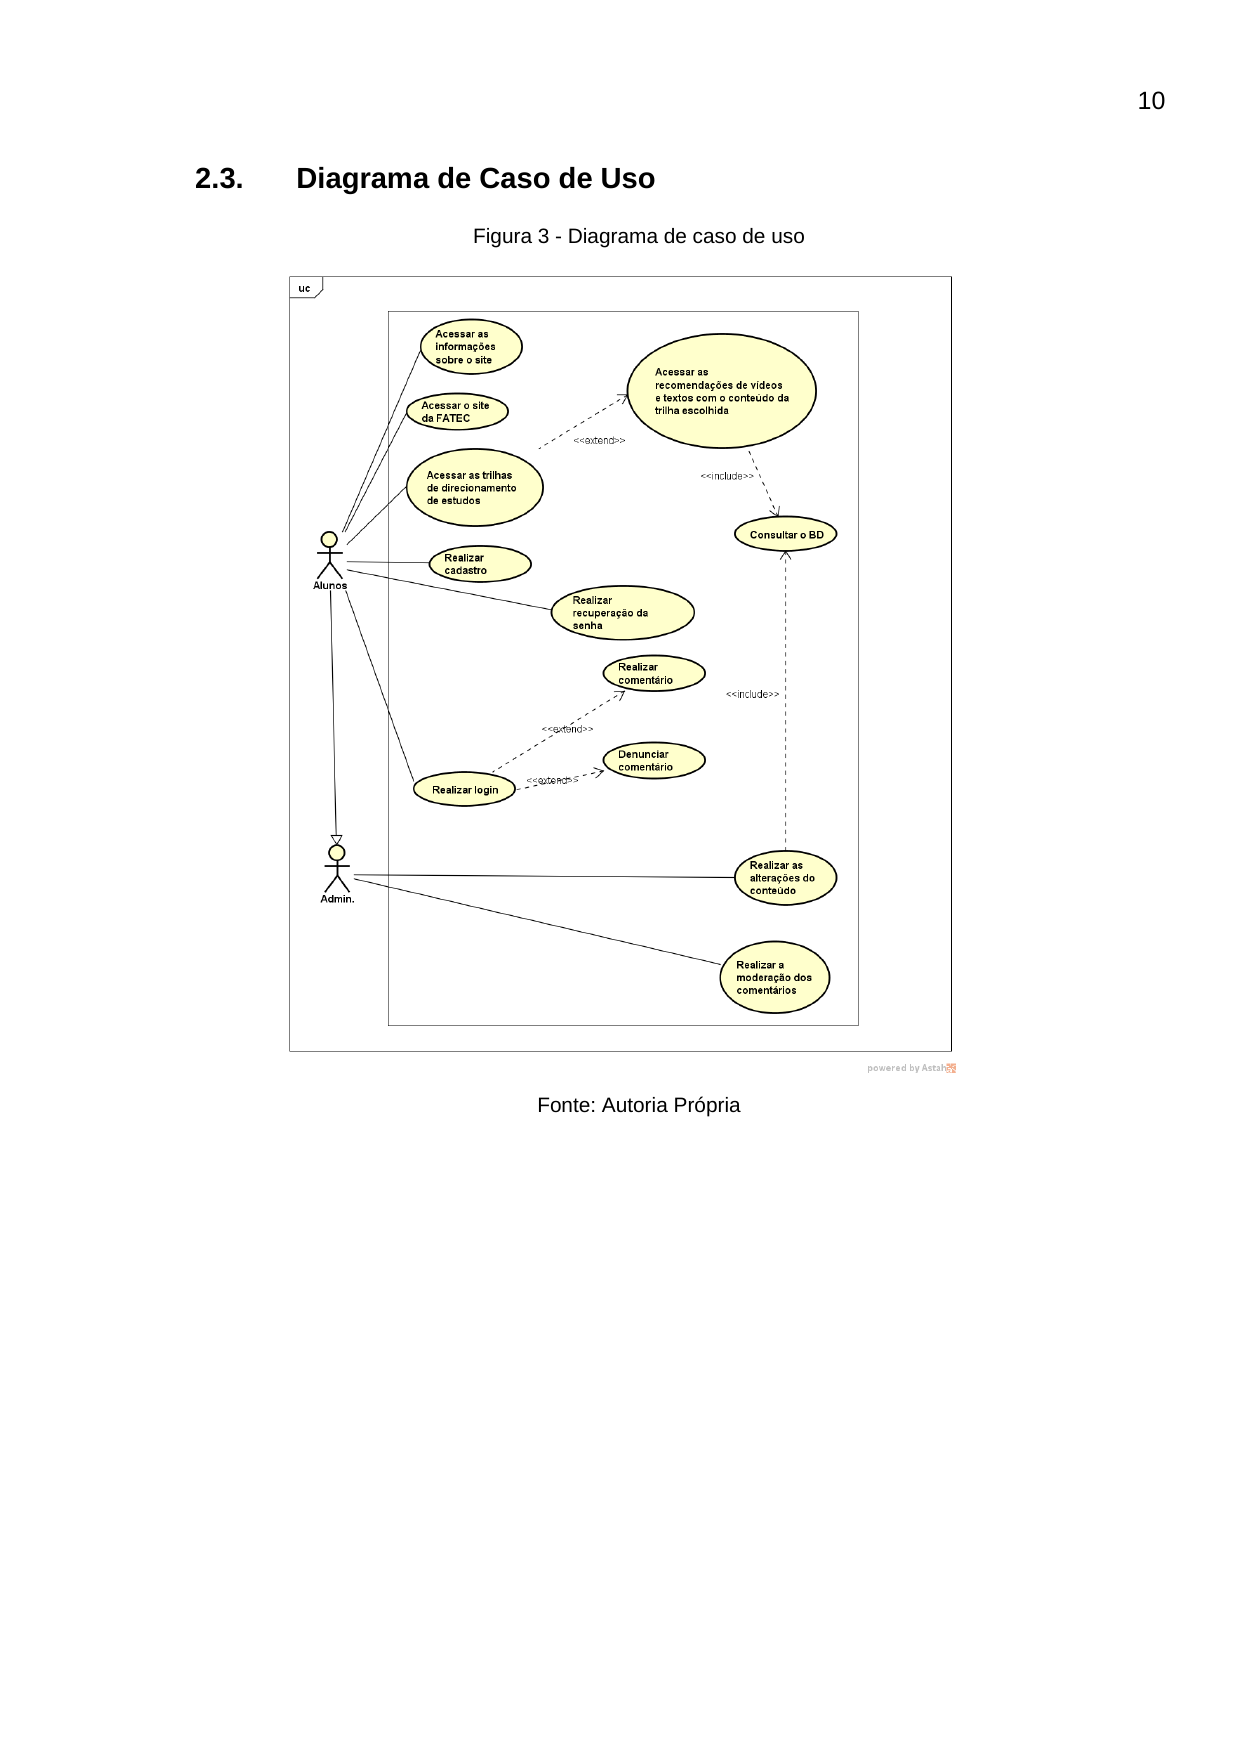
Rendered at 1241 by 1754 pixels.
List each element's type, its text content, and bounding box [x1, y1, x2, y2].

text Fonte: Autoria Própria [75, 1093, 1165, 1117]
subtitle Diagrama de Caso de Uso [157, 161, 1165, 194]
picture [282, 268, 959, 1076]
text Figura 3 - Diagrama de caso de uso [75, 224, 1165, 248]
